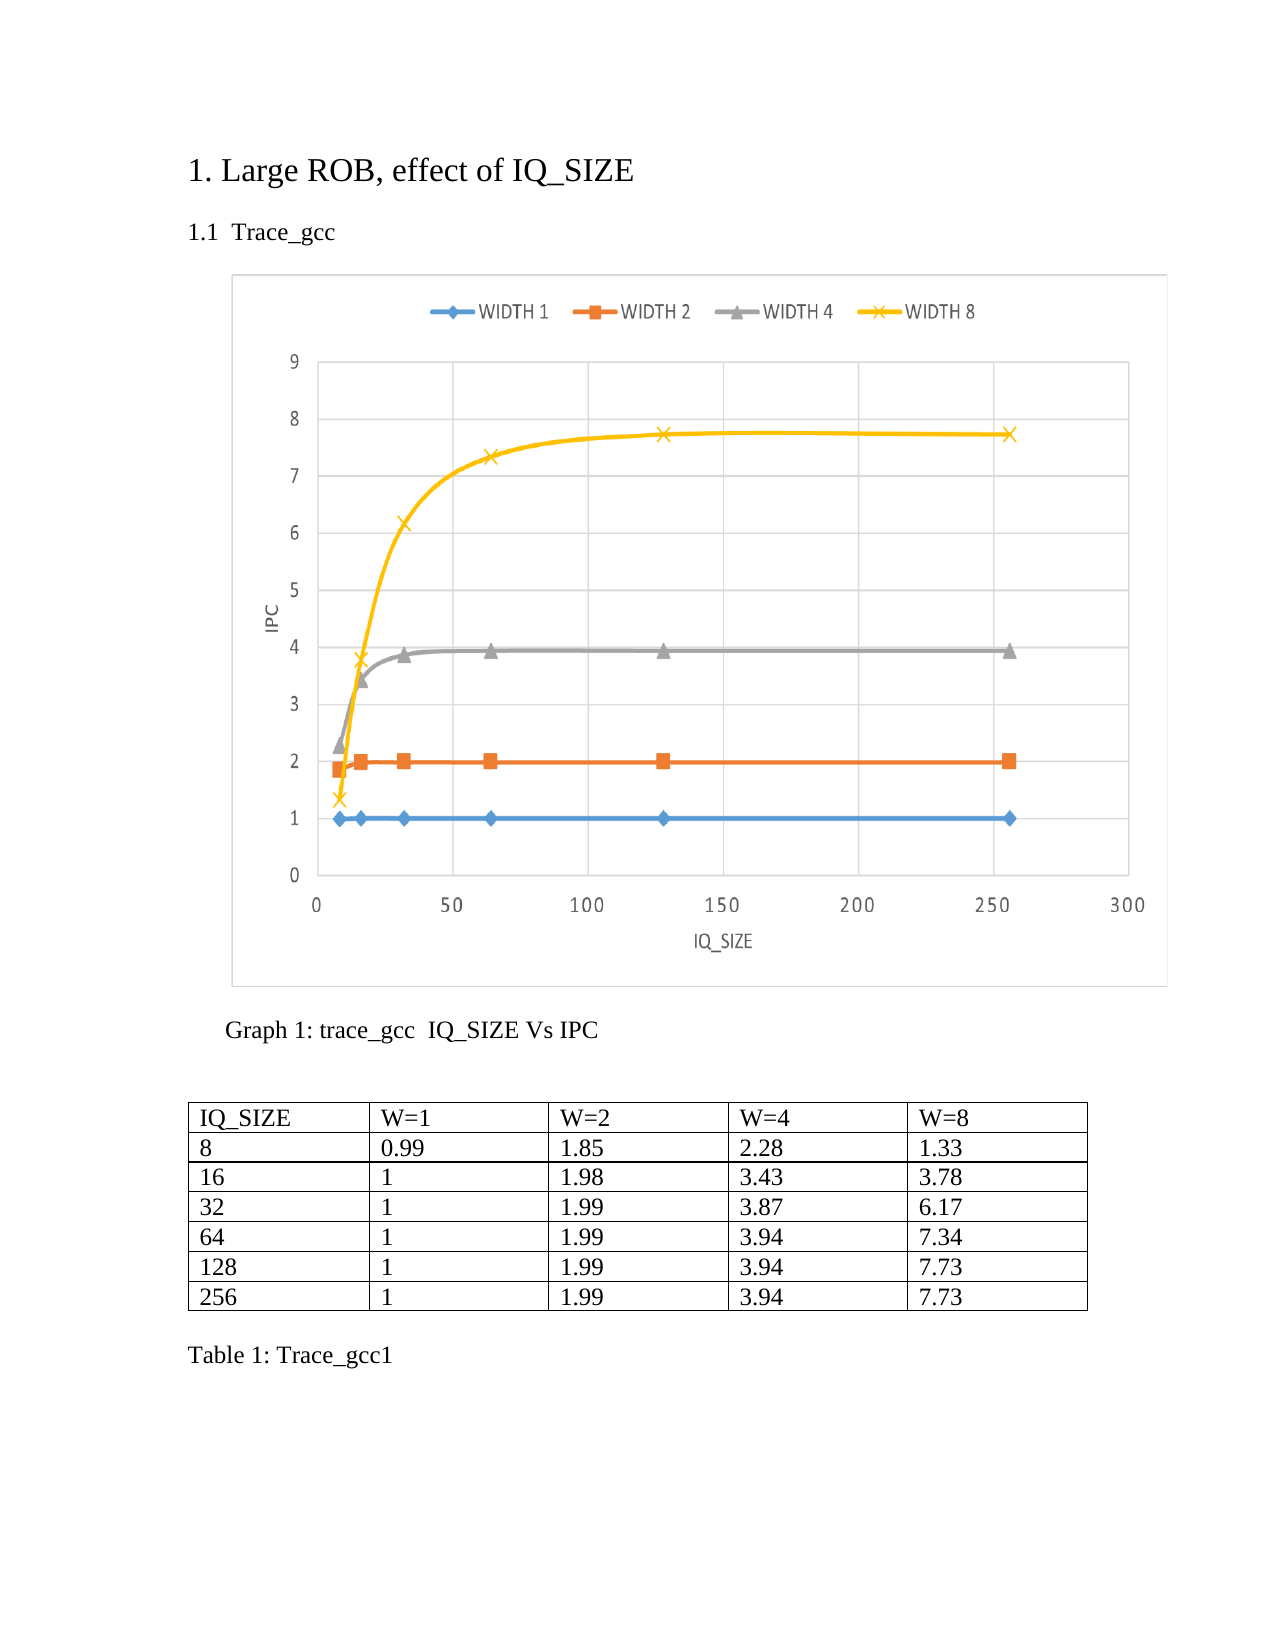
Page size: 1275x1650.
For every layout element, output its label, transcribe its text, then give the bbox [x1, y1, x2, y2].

table_cell 128 [189, 1252, 369, 1281]
table_cell 8 [189, 1133, 369, 1161]
table_cell 7.34 [908, 1222, 1087, 1251]
table_header W=8 [908, 1103, 1087, 1132]
table_cell 1.98 [549, 1163, 728, 1191]
table_cell 2.28 [729, 1133, 907, 1161]
table_cell 1.33 [908, 1133, 1087, 1161]
table_cell 1 [370, 1192, 548, 1221]
table_cell 1 [370, 1282, 548, 1310]
table_cell 3.87 [729, 1192, 907, 1221]
table_header W=4 [729, 1103, 907, 1132]
table_cell 1.85 [549, 1133, 728, 1161]
table_cell 7.73 [908, 1282, 1087, 1310]
table_cell 32 [189, 1192, 369, 1221]
table_cell 6.17 [908, 1192, 1087, 1221]
picture [231, 274, 1168, 987]
table_cell 0.99 [370, 1133, 548, 1161]
table_cell 3.94 [729, 1252, 907, 1281]
table_cell 1 [370, 1163, 548, 1191]
table_cell 3.94 [729, 1222, 907, 1251]
table_cell 1.99 [549, 1192, 728, 1221]
table_cell 1 [370, 1252, 548, 1281]
table_cell 1.99 [549, 1252, 728, 1281]
table_cell 7.73 [908, 1252, 1087, 1281]
table_header W=1 [370, 1103, 548, 1132]
table_cell 64 [189, 1222, 369, 1251]
text 1. Large ROB, effect of IQ_SIZE [187, 150, 1087, 188]
text Graph 1: trace_gcc IQ_SIZE Vs IPC [187, 1016, 1087, 1044]
table_cell 256 [189, 1282, 369, 1310]
table_cell 16 [189, 1163, 369, 1191]
list Trace_gcc [187, 217, 1087, 246]
table_cell 1 [370, 1222, 548, 1251]
table_header W=2 [549, 1103, 728, 1132]
table_cell 3.78 [908, 1163, 1087, 1191]
table_cell 1.99 [549, 1222, 728, 1251]
table_cell 3.43 [729, 1163, 907, 1191]
table_cell 3.94 [729, 1282, 907, 1310]
table_cell 1.99 [549, 1282, 728, 1310]
table_header IQ_SIZE [189, 1103, 369, 1132]
text Table 1: Trace_gcc1 [187, 1340, 1087, 1369]
